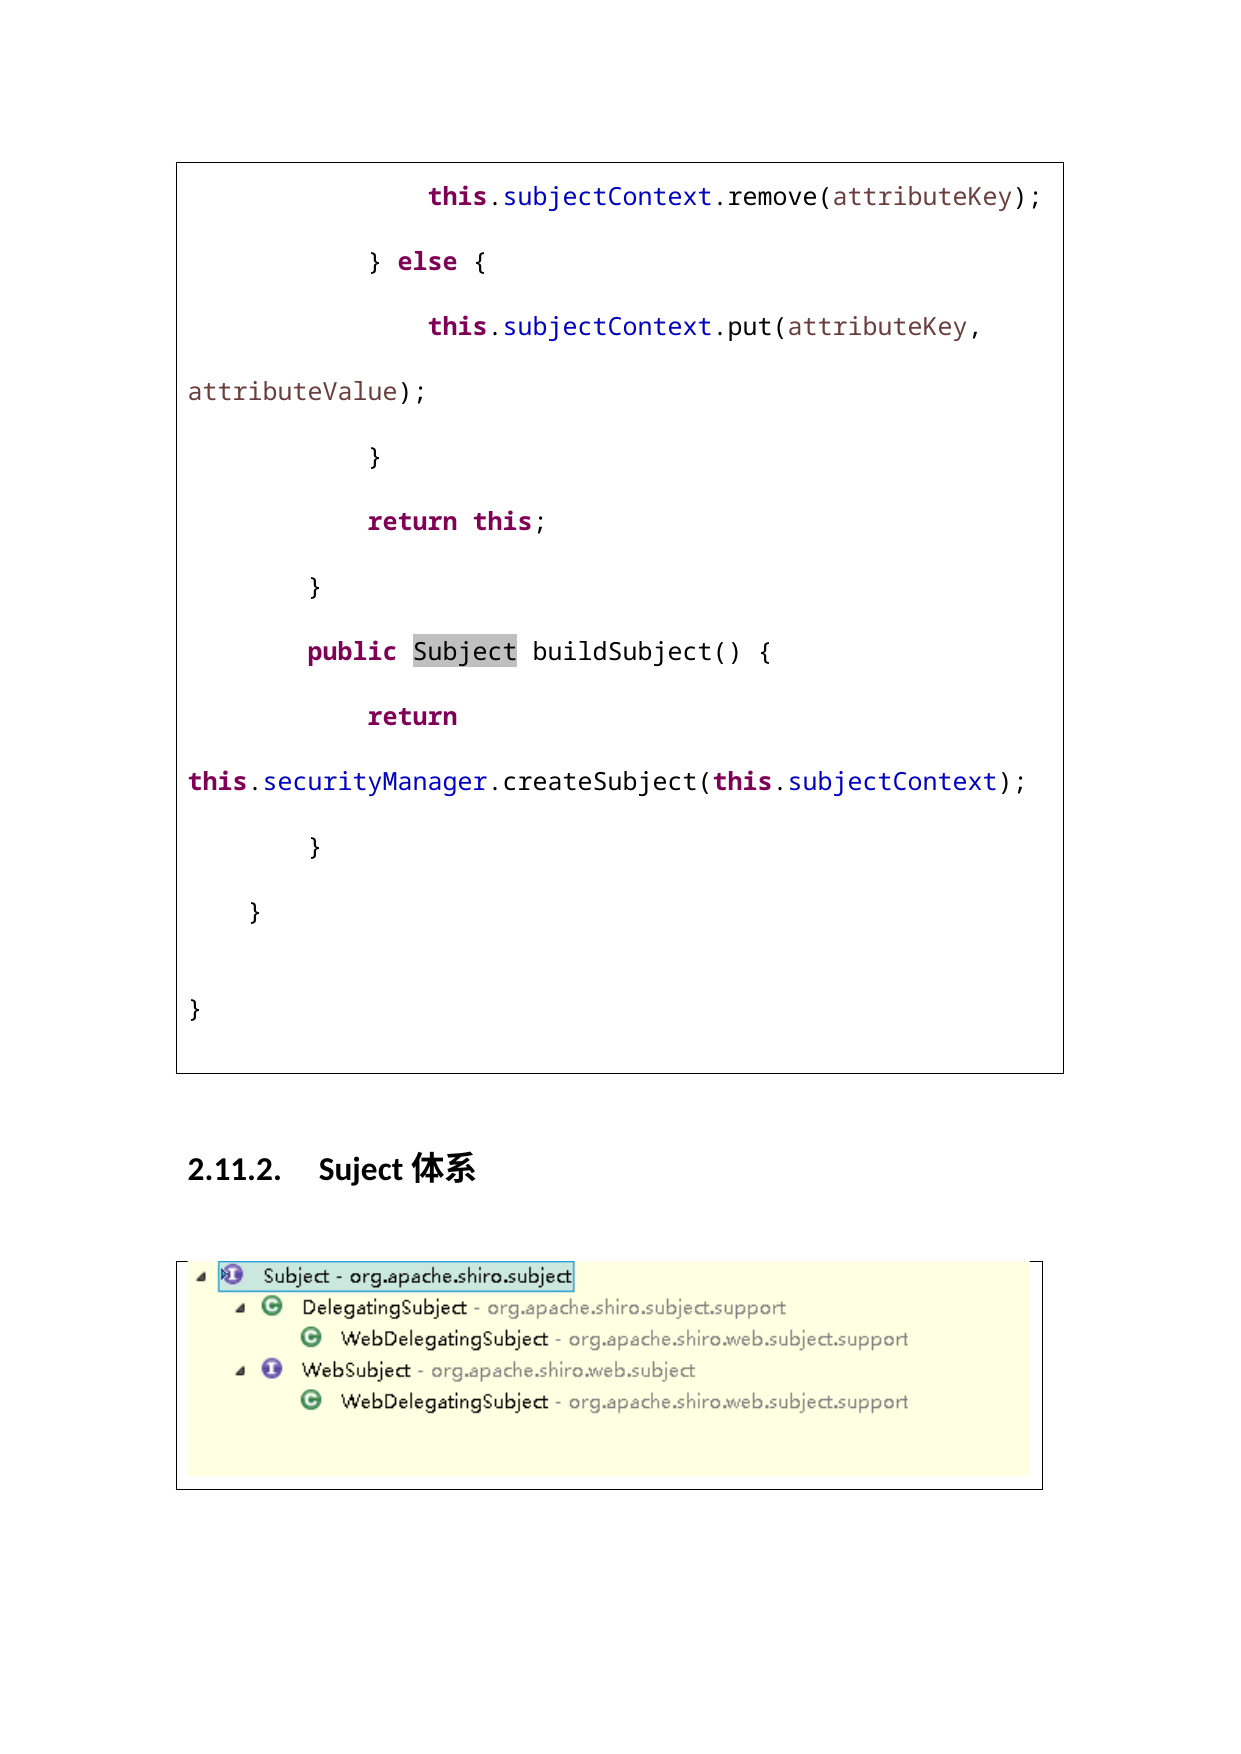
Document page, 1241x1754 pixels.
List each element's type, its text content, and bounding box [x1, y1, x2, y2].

table_header [177, 1262, 1042, 1489]
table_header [177, 163, 1063, 1073]
picture [187, 1261, 1030, 1476]
subtitle Suject 体系 [187, 1134, 1053, 1199]
